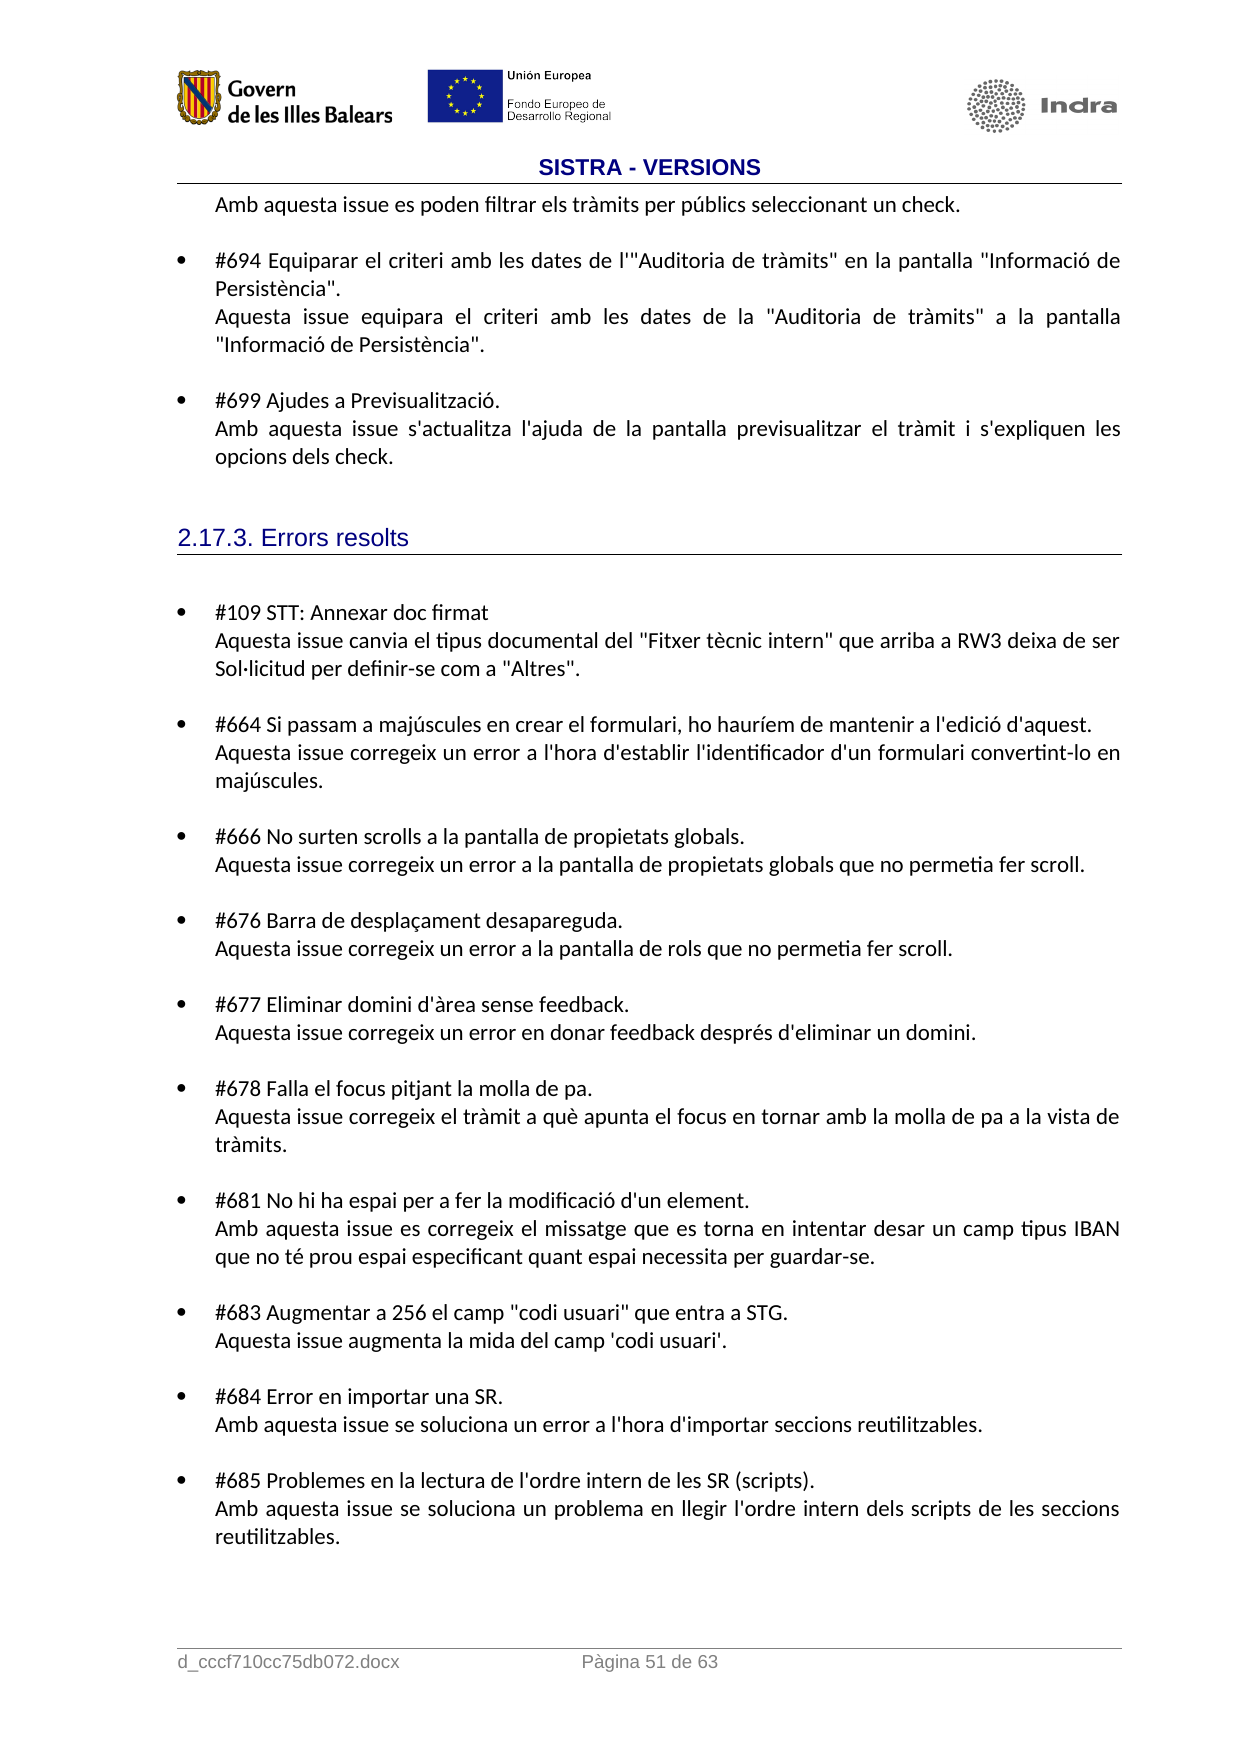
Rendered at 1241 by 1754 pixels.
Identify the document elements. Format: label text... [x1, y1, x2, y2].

picture [176, 70, 393, 125]
list #684 Error en importar una SR. [177, 1382, 1122, 1410]
list Aquesta issue equipara el criteri amb les dates de la "Auditoria de tràmits" a la pantalla "Informació de Persistència". [215, 302, 1122, 358]
picture [421, 67, 611, 125]
list Aquesta issue corregeix el tràmit a què apunta el focus en tornar amb la molla de pa a la vista de tràmits. [215, 1102, 1122, 1158]
list #676 Barra de desplaçament desapareguda. [177, 906, 1122, 934]
list #685 Problemes en la lectura de l'ordre intern de les SR (scripts). [177, 1466, 1122, 1494]
list #683 Augmentar a 256 el camp "codi usuari" que entra a STG. [177, 1298, 1122, 1326]
list Aquesta issue corregeix un error en donar feedback després d'eliminar un domini. [215, 1018, 1122, 1046]
list #666 No surten scrolls a la pantalla de propietats globals. [177, 822, 1122, 850]
list Aquesta issue corregeix un error a la pantalla de propietats globals que no permetia fer scroll. [215, 850, 1122, 878]
list #681 No hi ha espai per a fer la modificació d'un element. [177, 1186, 1122, 1214]
list Amb aquesta issue es poden filtrar els tràmits per públics seleccionant un check. [215, 190, 1122, 218]
list #694 Equiparar el criteri amb les dates de l'"Auditoria de tràmits" en la pantalla "Informació de Persistència". [177, 246, 1122, 302]
list Aquesta issue augmenta la mida del camp 'codi usuari'. [215, 1326, 1122, 1354]
list Amb aquesta issue se soluciona un error a l'hora d'importar seccions reutilitzables. [215, 1410, 1122, 1438]
list #109 STT: Annexar doc firmat [177, 598, 1122, 626]
list Aquesta issue corregeix un error a la pantalla de rols que no permetia fer scroll. [215, 934, 1122, 962]
list Amb aquesta issue s'actualitza l'ajuda de la pantalla previsualitzar el tràmit i s'expliquen les opcions dels check. [215, 414, 1122, 470]
list Amb aquesta issue es corregeix el missatge que es torna en intentar desar un camp tipus IBAN que no té prou espai especificant quant espai necessita per guardar-se. [215, 1214, 1122, 1270]
list #678 Falla el focus pitjant la molla de pa. [177, 1074, 1122, 1102]
list #677 Eliminar domini d'àrea sense feedback. [177, 990, 1122, 1018]
list #699 Ajudes a Previsualització. [177, 386, 1122, 414]
list Aquesta issue canvia el tipus documental del "Fitxer tècnic intern" que arriba a RW3 deixa de ser Sol·licitud per definir-se com a "Altres". [215, 626, 1122, 682]
list #664 Si passam a majúscules en crear el formulari, ho hauríem de mantenir a l'edició d'aquest. [177, 710, 1122, 738]
list Aquesta issue corregeix un error a l'hora d'establir l'identificador d'un formulari convertint-lo en majúscules. [215, 738, 1122, 794]
list Amb aquesta issue se soluciona un problema en llegir l'ordre intern dels scripts de les seccions reutilitzables. [215, 1494, 1122, 1550]
subtitle 2.17.3. Errors resolts [177, 523, 1122, 554]
